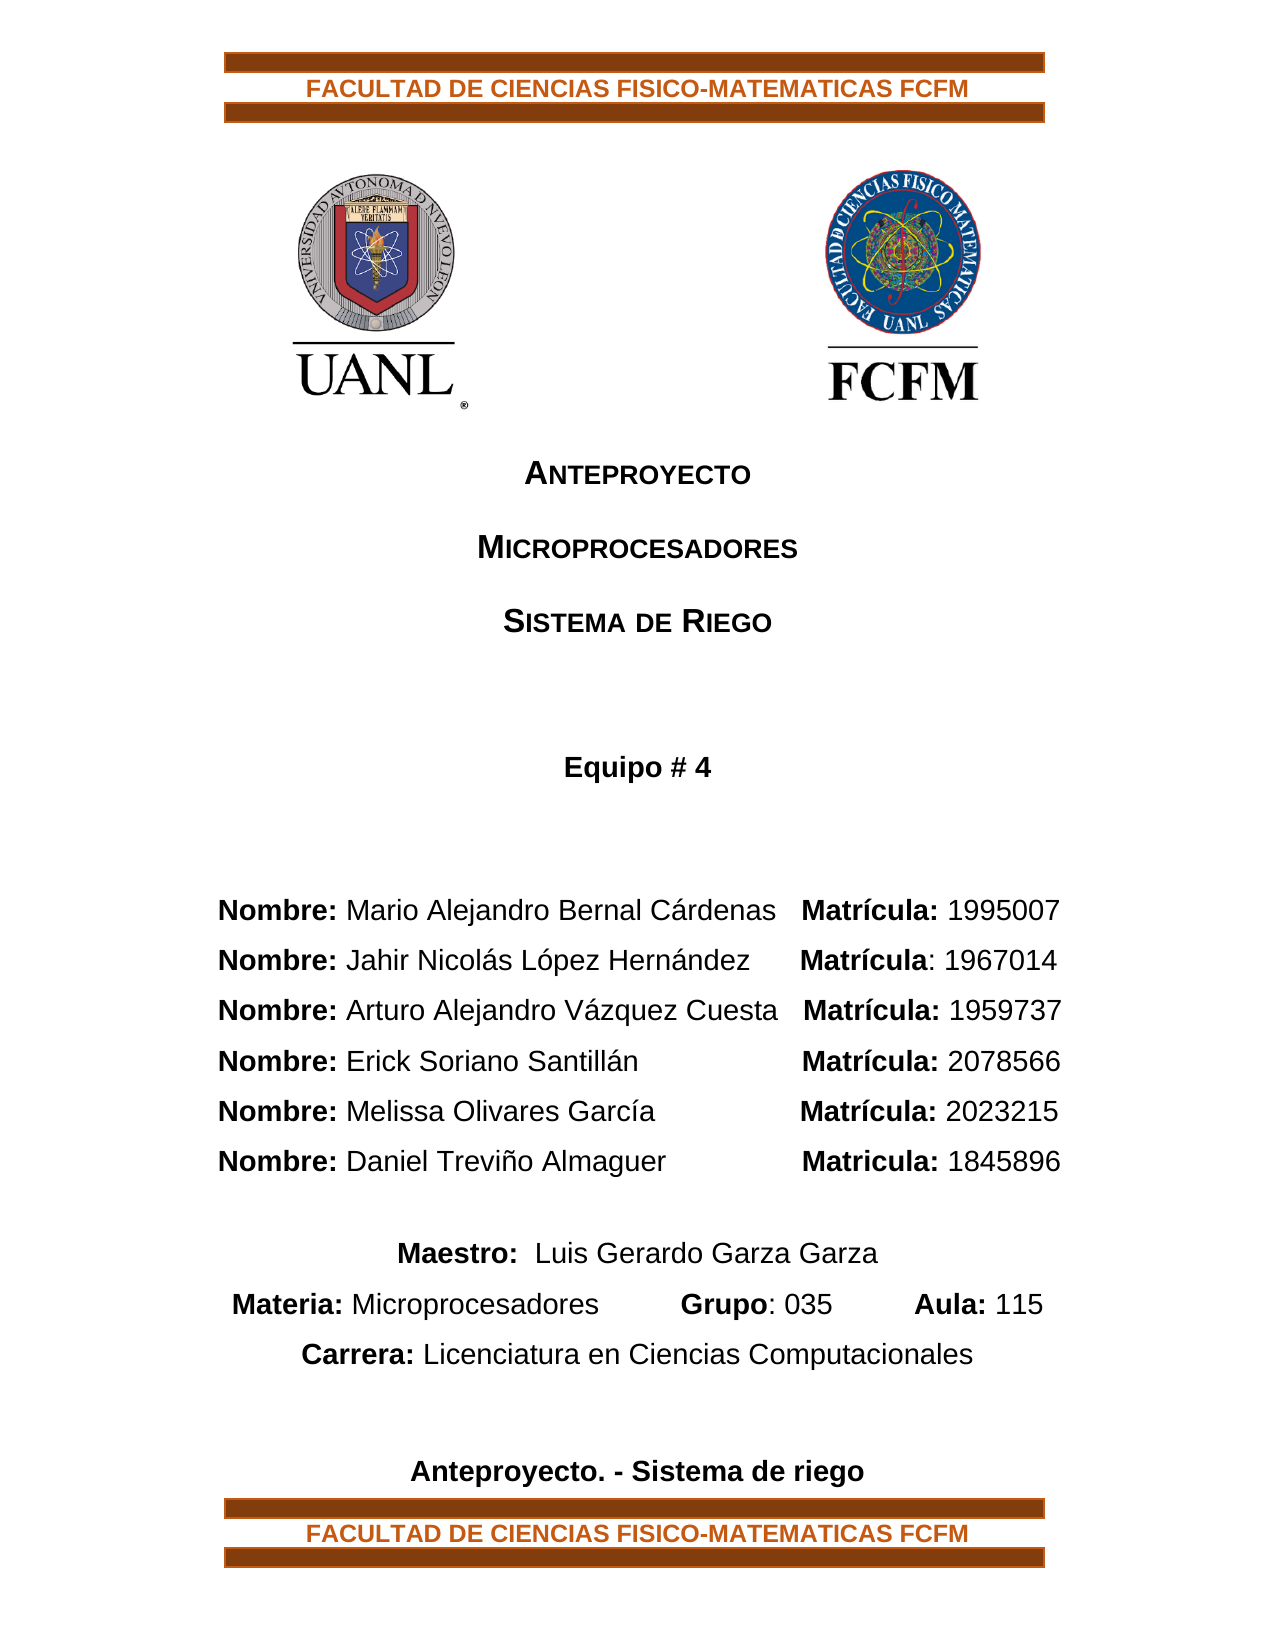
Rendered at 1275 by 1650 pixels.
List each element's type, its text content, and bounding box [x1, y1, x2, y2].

text Materia: Microprocesadores Grupo: 035 Aula: 115 [177, 1287, 1098, 1320]
text Equipo # 4 [177, 750, 1098, 784]
text Nombre: Mario Alejandro Bernal Cárdenas Matrícula: 1995007 [177, 893, 1098, 926]
picture [773, 150, 1032, 426]
text Anteproyecto. - Sistema de riego [177, 1454, 1098, 1488]
text Sistema de Riego [177, 602, 1098, 640]
text Nombre: Arturo Alejandro Vázquez Cuesta Matrícula: 1959737 [177, 993, 1098, 1027]
text Nombre: Jahir Nicolás López Hernández Matrícula: 1967014 [177, 943, 1098, 977]
text Carrera: Licenciatura en Ciencias Computacionales [177, 1337, 1098, 1371]
text Nombre: Daniel Treviño Almaguer Matricula: 1845896 [177, 1144, 1098, 1178]
text Nombre: Melissa Olivares García Matrícula: 2023215 [177, 1094, 1098, 1127]
picture [238, 150, 508, 419]
text Anteproyecto [177, 453, 1098, 491]
text Nombre: Erick Soriano Santillán Matrícula: 2078566 [177, 1044, 1098, 1077]
text Microprocesadores [177, 527, 1098, 566]
text Maestro: Luis Gerardo Garza Garza [177, 1237, 1098, 1270]
